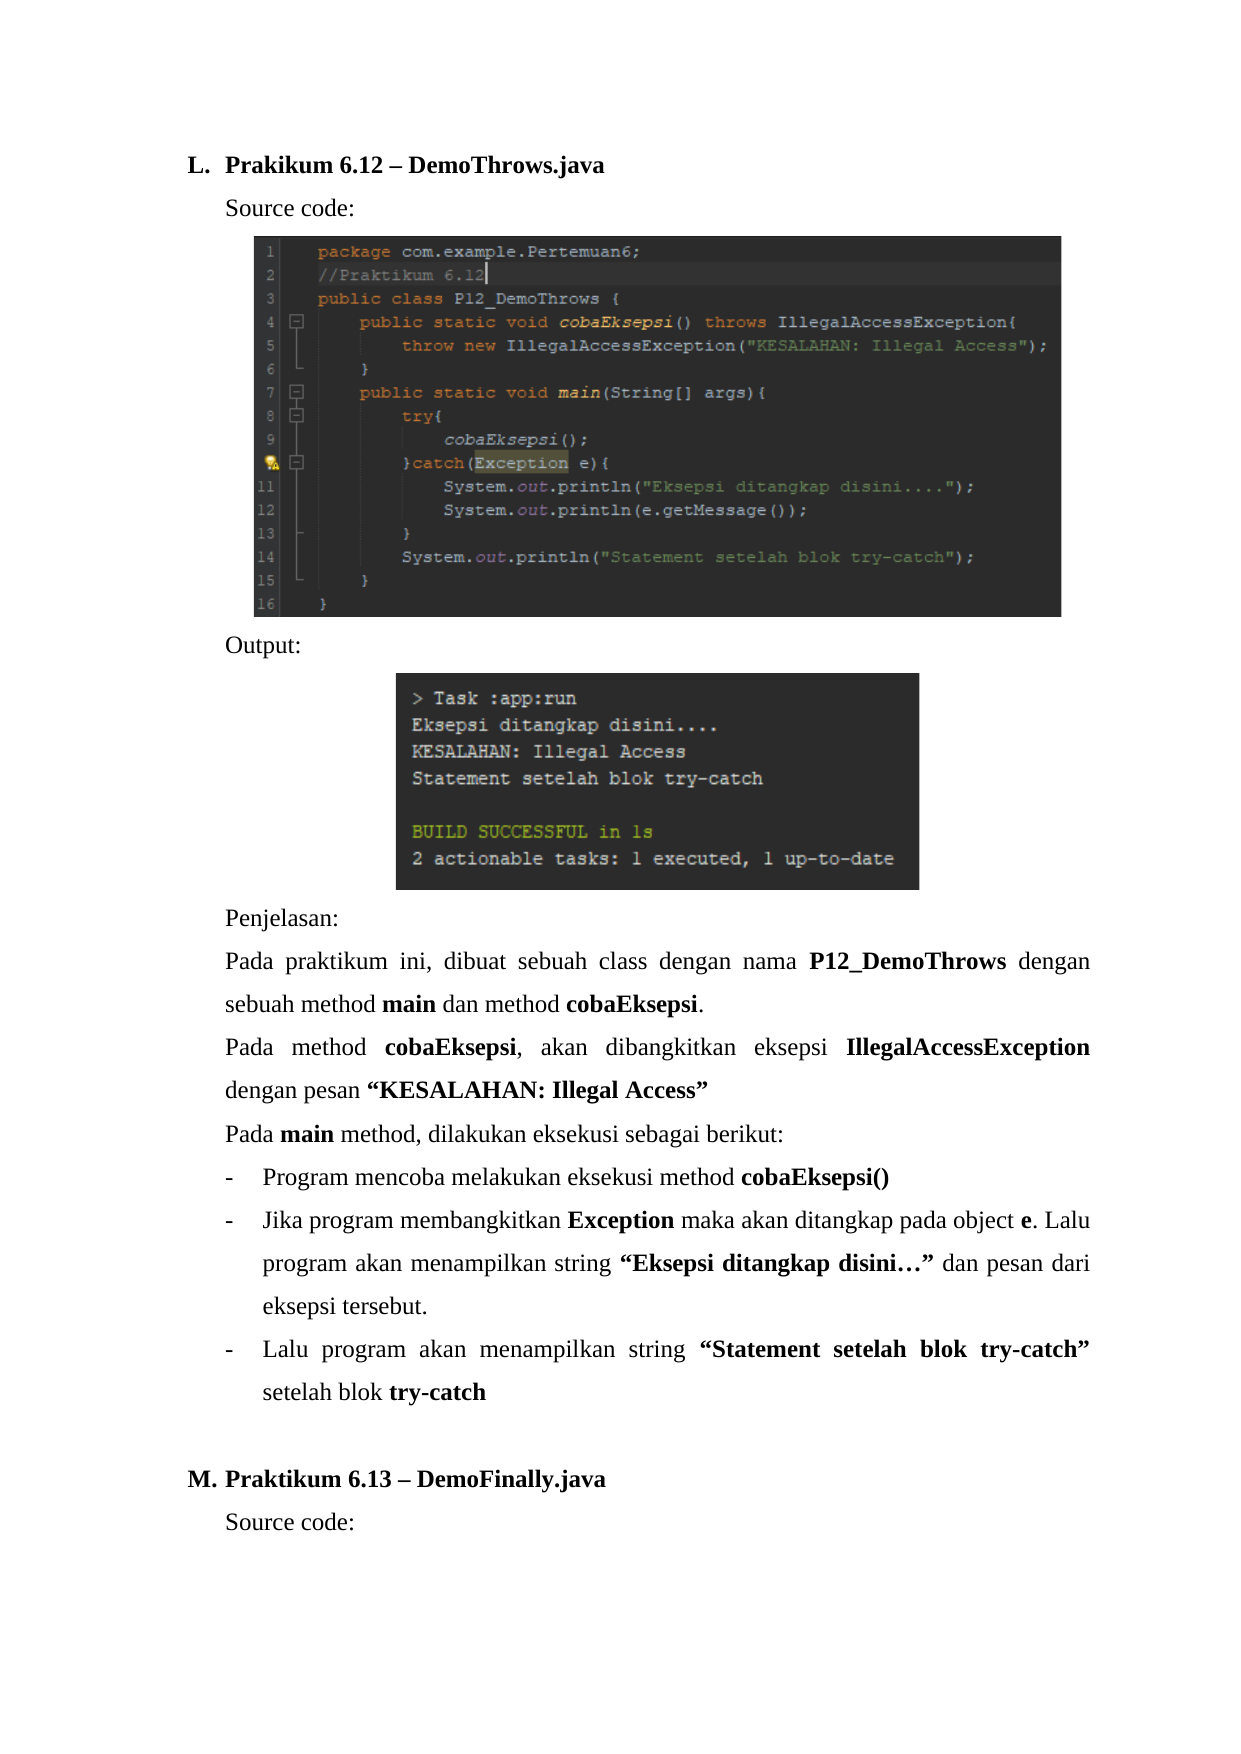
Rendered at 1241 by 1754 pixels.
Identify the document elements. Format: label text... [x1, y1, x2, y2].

list Lalu program akan menampilkan string “Statement setelah blok try-catch” setelah blok try-catch [225, 1334, 1090, 1406]
list Source code: [225, 193, 1090, 222]
list Pada praktikum ini, dibuat sebuah class dengan nama P12_DemoThrows dengan sebuah method main dan method cobaEksepsi. [225, 946, 1090, 1018]
picture [395, 673, 920, 890]
list Penjelasan: [225, 903, 1090, 932]
list Output: [225, 630, 1090, 659]
list Jika program membangkitkan Exception maka akan ditangkap pada object e. Lalu program akan menampilkan string “Eksepsi ditangkap disini…” dan pesan dari eksepsi tersebut. [225, 1205, 1090, 1320]
list Praktikum 6.13 – DemoFinally.java [187, 1464, 1090, 1492]
list Pada main method, dilakukan eksekusi sebagai berikut: [225, 1119, 1090, 1147]
list Source code: [225, 1507, 1090, 1536]
list Prakikum 6.12 – DemoThrows.java [187, 150, 1090, 179]
list Program mencoba melakukan eksekusi method cobaEksepsi() [225, 1162, 1090, 1191]
list Pada method cobaEksepsi, akan dibangkitkan eksepsi IllegalAccessException dengan pesan “KESALAHAN: Illegal Access” [225, 1032, 1090, 1104]
picture [253, 236, 1062, 617]
